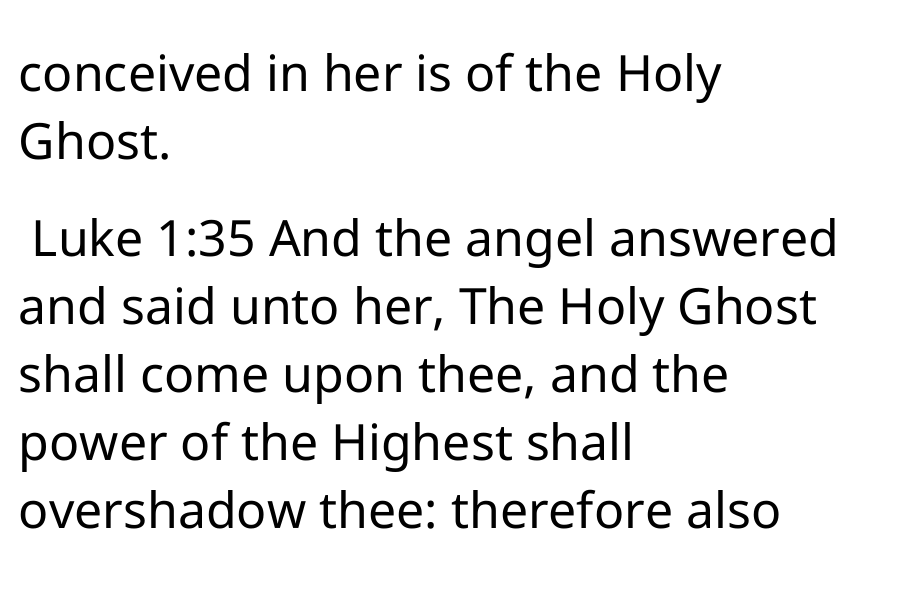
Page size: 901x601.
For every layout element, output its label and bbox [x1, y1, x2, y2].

text [19, 37, 881, 174]
text [19, 203, 881, 543]
